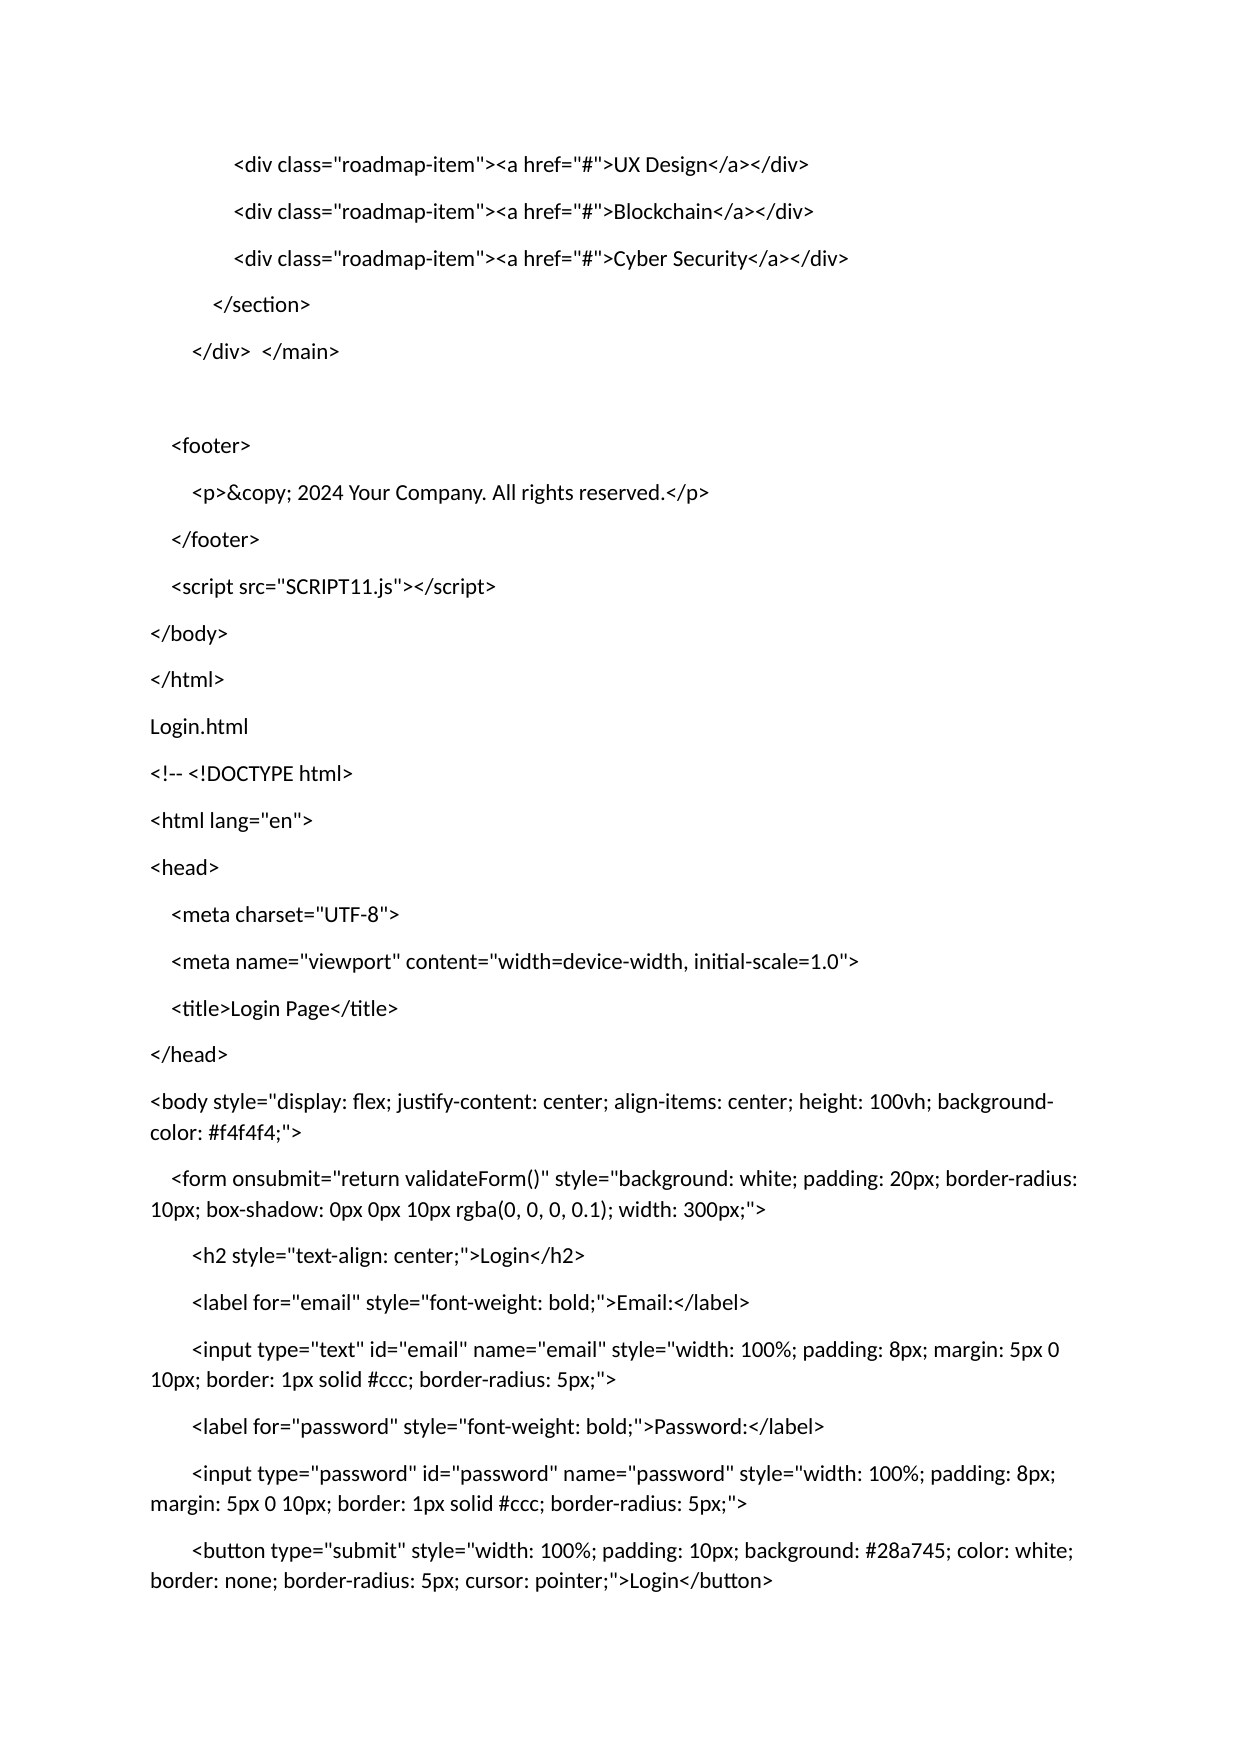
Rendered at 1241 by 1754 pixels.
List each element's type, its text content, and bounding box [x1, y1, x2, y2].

text <div class="roadmap-item"><a href="#">UX Design</a></div> [150, 150, 1090, 178]
text <footer> [150, 431, 1090, 459]
text Login.html [150, 712, 1090, 741]
text <h2 style="text-align: center;">Login</h2> [150, 1242, 1090, 1270]
text <div class="roadmap-item"><a href="#">Blockchain</a></div> [150, 197, 1090, 225]
text <script src="SCRIPT11.js"></script> [150, 572, 1090, 600]
text <meta charset="UTF-8"> [150, 900, 1090, 928]
text <button type="submit" style="width: 100%; padding: 10px; background: #28a745; color: white; border: none; border-radius: 5px; cursor: pointer;">Login</button> [150, 1536, 1090, 1595]
text <label for="email" style="font-weight: bold;">Email:</label> [150, 1288, 1090, 1317]
text <p>&copy; 2024 Your Company. All rights reserved.</p> [150, 478, 1090, 506]
text <form onsubmit="return validateForm()" style="background: white; padding: 20px; border-radius: 10px; box-shadow: 0px 0px 10px rgba(0, 0, 0, 0.1); width: 300px;"> [150, 1164, 1090, 1223]
text <body style="display: flex; justify-content: center; align-items: center; height: 100vh; background-color: #f4f4f4;"> [150, 1087, 1090, 1146]
text </html> [150, 666, 1090, 694]
text <title>Login Page</title> [150, 994, 1090, 1022]
text </body> [150, 619, 1090, 647]
text <!-- <!DOCTYPE html> [150, 759, 1090, 787]
text <meta name="viewport" content="width=device-width, initial-scale=1.0"> [150, 947, 1090, 975]
text <input type="password" id="password" name="password" style="width: 100%; padding: 8px; margin: 5px 0 10px; border: 1px solid #ccc; border-radius: 5px;"> [150, 1459, 1090, 1518]
text </section> [150, 291, 1090, 319]
text </footer> [150, 525, 1090, 553]
text <label for="password" style="font-weight: bold;">Password:</label> [150, 1412, 1090, 1441]
text <div class="roadmap-item"><a href="#">Cyber Security</a></div> [150, 244, 1090, 272]
text <input type="text" id="email" name="email" style="width: 100%; padding: 8px; margin: 5px 0 10px; border: 1px solid #ccc; border-radius: 5px;"> [150, 1335, 1090, 1394]
text <html lang="en"> [150, 806, 1090, 834]
text </div> </main> [150, 337, 1090, 366]
text </head> [150, 1041, 1090, 1069]
text <head> [150, 853, 1090, 881]
